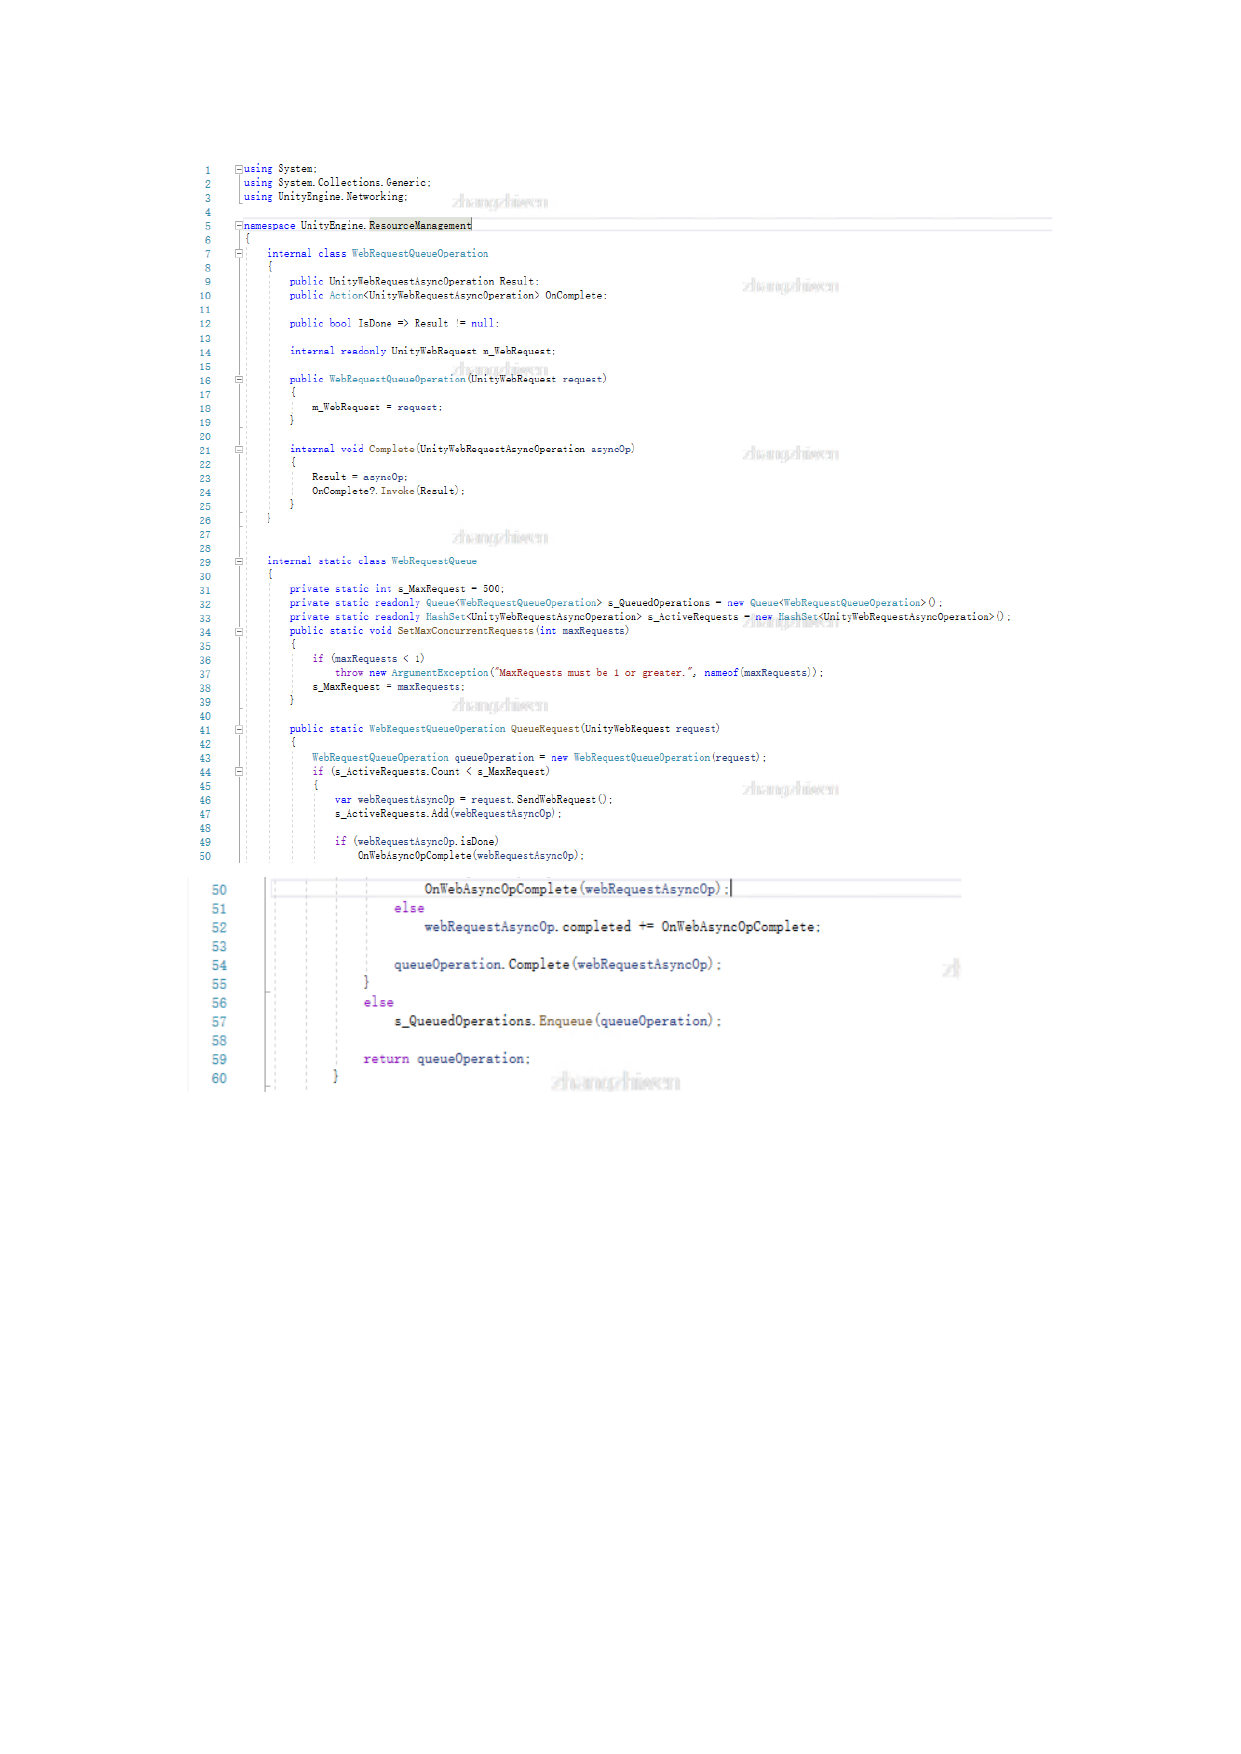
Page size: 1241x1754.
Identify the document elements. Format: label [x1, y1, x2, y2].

picture [187, 877, 962, 1092]
picture [187, 162, 1053, 863]
